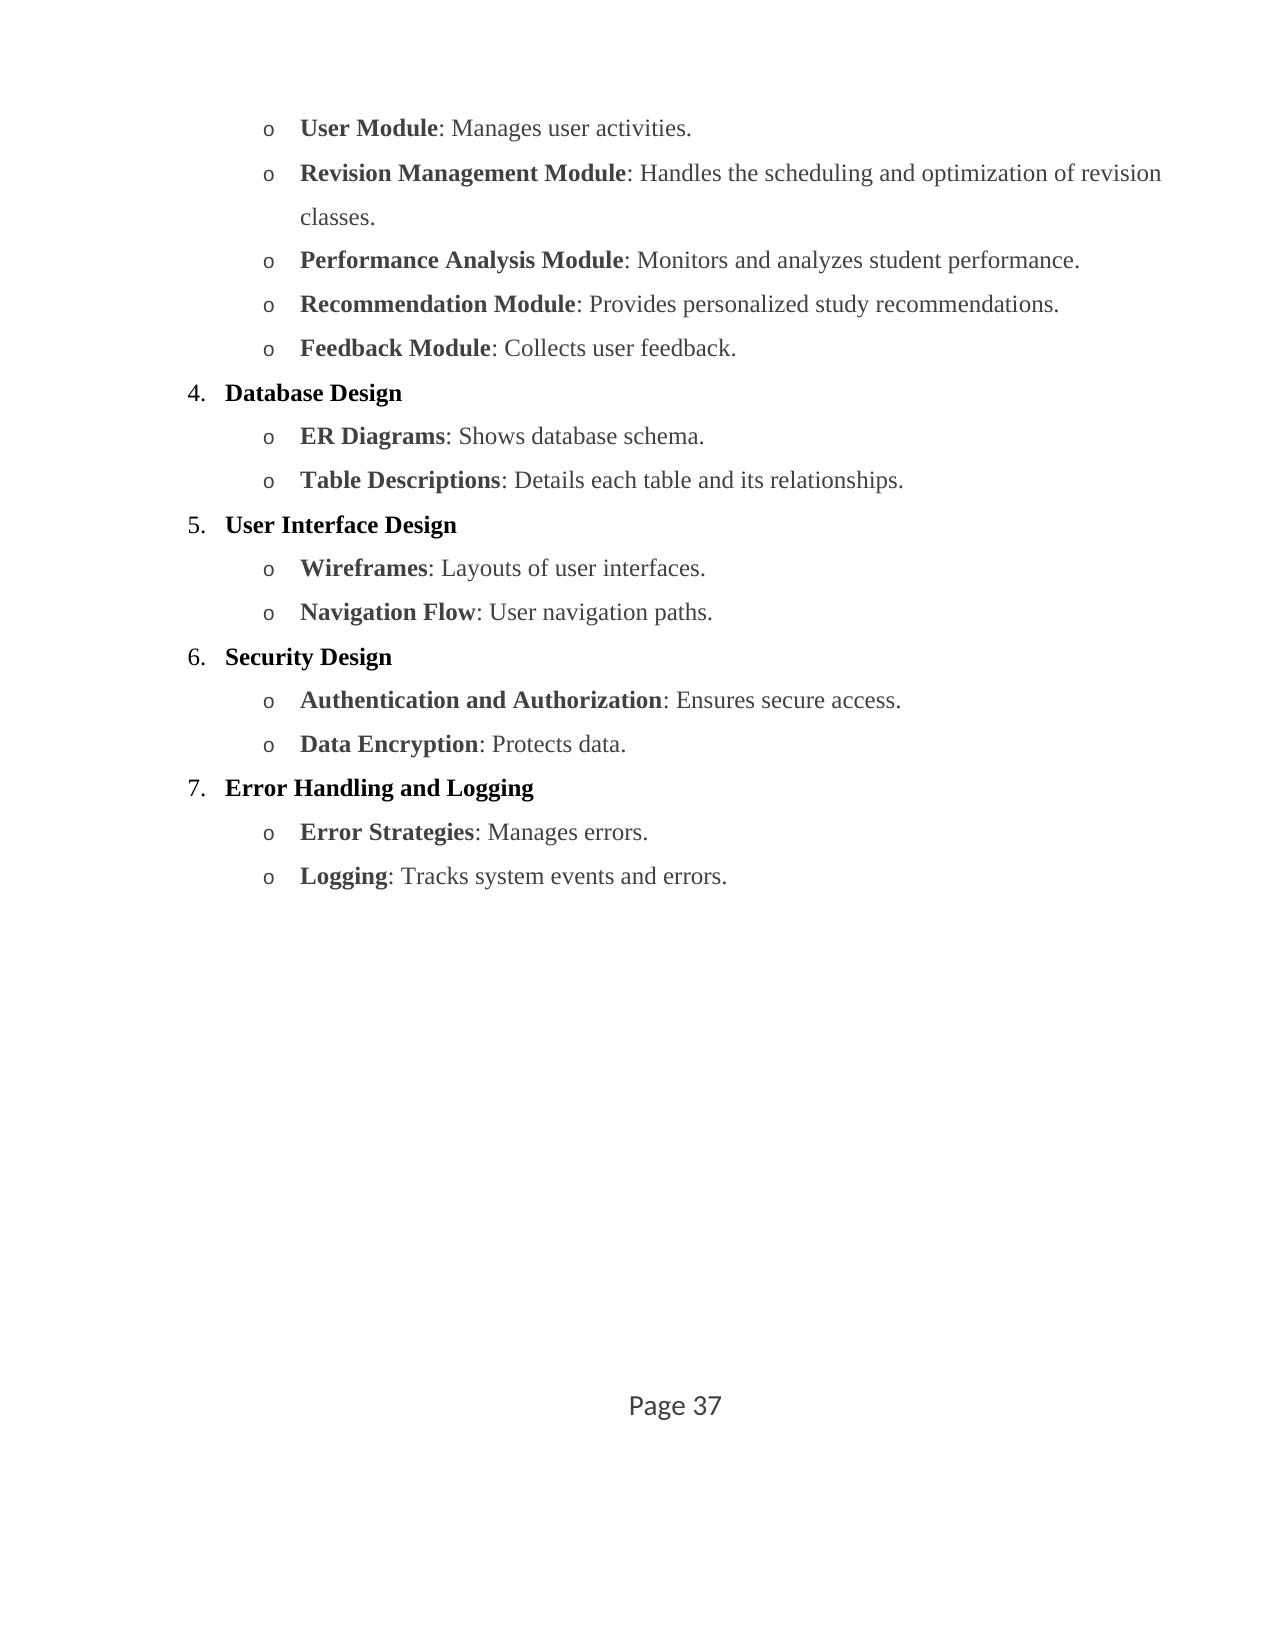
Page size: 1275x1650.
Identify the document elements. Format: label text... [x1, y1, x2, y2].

list Revision Management Module: Handles the scheduling and optimization of revision classes. [262, 158, 1200, 230]
list Wireframes: Layouts of user interfaces. [262, 553, 1200, 582]
list Table Descriptions: Details each table and its relationships. [262, 465, 1200, 495]
list Logging: Tracks system events and errors. [262, 861, 1200, 891]
list Recommendation Module: Provides personalized study recommendations. [262, 289, 1200, 319]
list Feedback Module: Collects user feedback. [262, 333, 1200, 363]
list Performance Analysis Module: Monitors and analyzes student performance. [262, 245, 1200, 274]
list Authentication and Authorization: Ensures secure access. [262, 685, 1200, 714]
list User Module: Manages user activities. [262, 113, 1200, 143]
list ER Diagrams: Shows database schema. [262, 421, 1200, 451]
list Navigation Flow: User navigation paths. [262, 597, 1200, 627]
list Security Design [187, 642, 1200, 670]
list Data Encryption: Protects data. [262, 729, 1200, 759]
list Database Design [187, 378, 1200, 407]
list Error Strategies: Manages errors. [262, 817, 1200, 846]
list User Interface Design [187, 510, 1200, 538]
list Error Handling and Logging [187, 773, 1200, 802]
